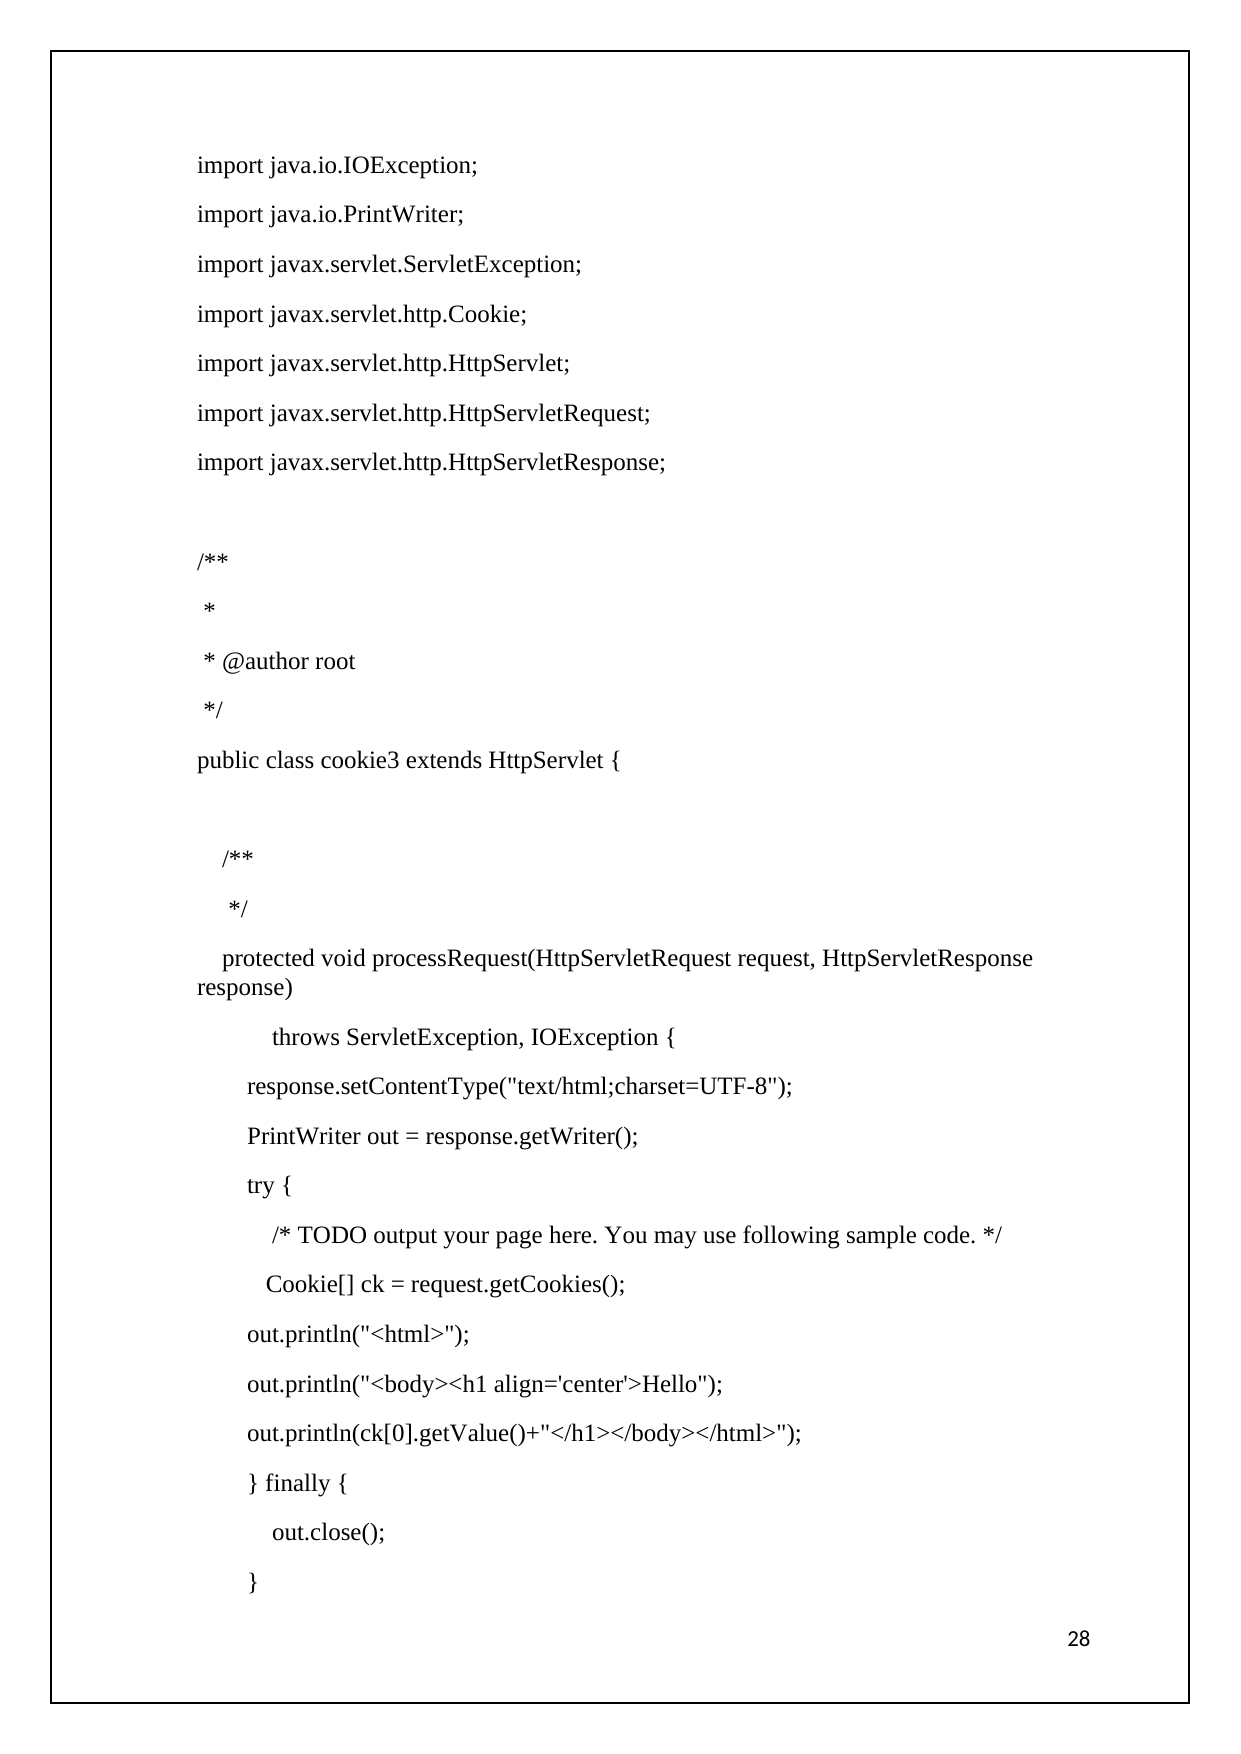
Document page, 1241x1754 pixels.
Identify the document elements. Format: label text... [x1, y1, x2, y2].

text */ [197, 894, 1090, 922]
text */ [197, 695, 1090, 724]
text /* TODO output your page here. You may use following sample code. */ [197, 1220, 1090, 1249]
text out.close(); [197, 1517, 1090, 1546]
text protected void processRequest(HttpServletRequest request, HttpServletResponse response) [197, 943, 1090, 1001]
text * @author root [197, 646, 1090, 674]
text try { [197, 1170, 1090, 1199]
text import javax.servlet.http.HttpServletRequest; [197, 398, 1090, 427]
text /** [197, 844, 1090, 873]
text public class cookie3 extends HttpServlet { [197, 745, 1090, 774]
text throws ServletException, IOException { [197, 1022, 1090, 1050]
text /** [197, 547, 1090, 575]
text out.println("<html>"); [197, 1319, 1090, 1348]
text * [197, 596, 1090, 625]
text } finally { [197, 1468, 1090, 1497]
text import javax.servlet.ServletException; [197, 249, 1090, 278]
text } [197, 1567, 1090, 1596]
text import javax.servlet.http.HttpServlet; [197, 348, 1090, 377]
text PrintWriter out = response.getWriter(); [197, 1121, 1090, 1149]
text out.println("<body><h1 align='center'>Hello"); [197, 1369, 1090, 1397]
text import javax.servlet.http.Cookie; [197, 299, 1090, 327]
text Cookie[] ck = request.getCookies(); [197, 1269, 1090, 1298]
text import java.io.IOException; [197, 150, 1090, 179]
text out.println(ck[0].getValue()+"</h1></body></html>"); [197, 1418, 1090, 1447]
text response.setContentType("text/html;charset=UTF-8"); [197, 1071, 1090, 1100]
text import javax.servlet.http.HttpServletResponse; [197, 447, 1090, 476]
text import java.io.PrintWriter; [197, 199, 1090, 228]
